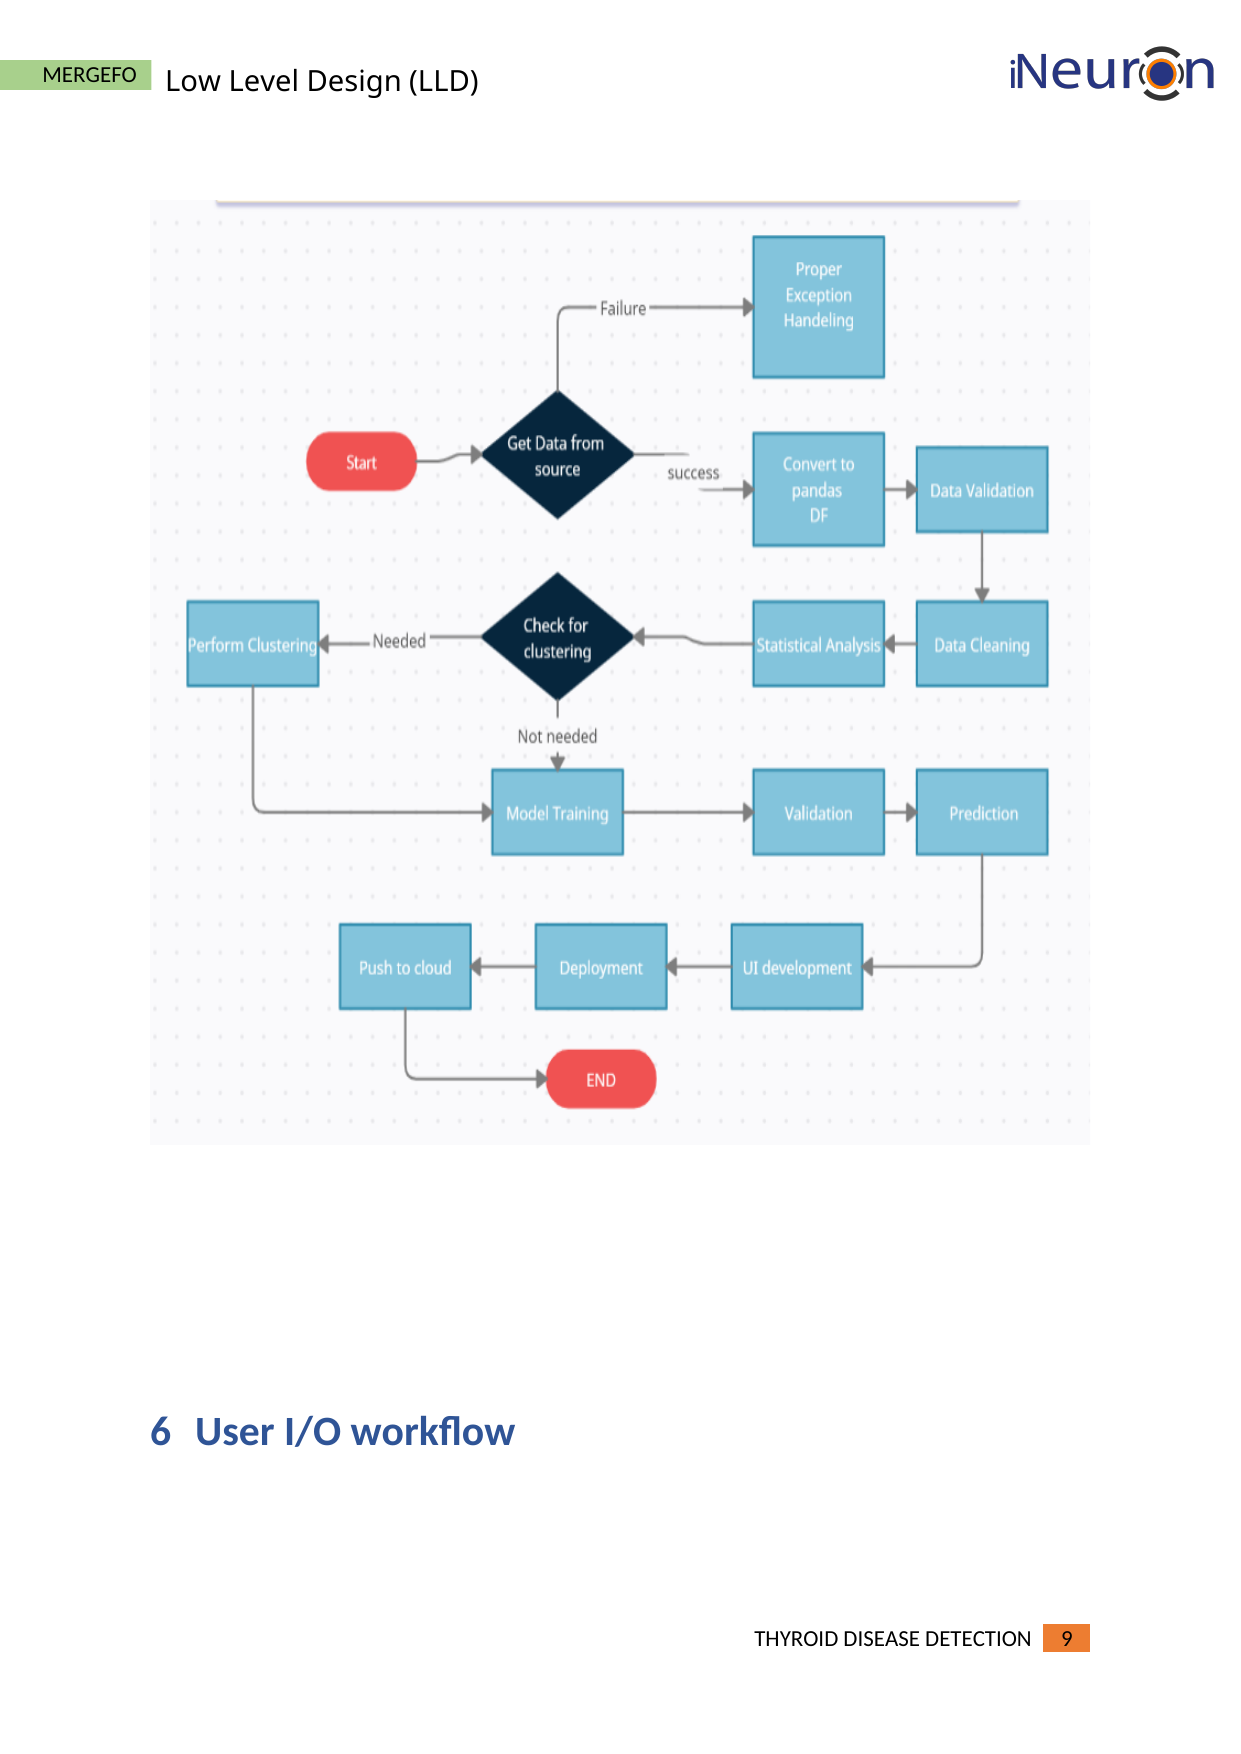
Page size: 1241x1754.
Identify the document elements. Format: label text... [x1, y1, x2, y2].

subtitle User I/O workflow [150, 1404, 1090, 1455]
picture [150, 200, 1091, 1145]
picture [1008, 38, 1218, 103]
